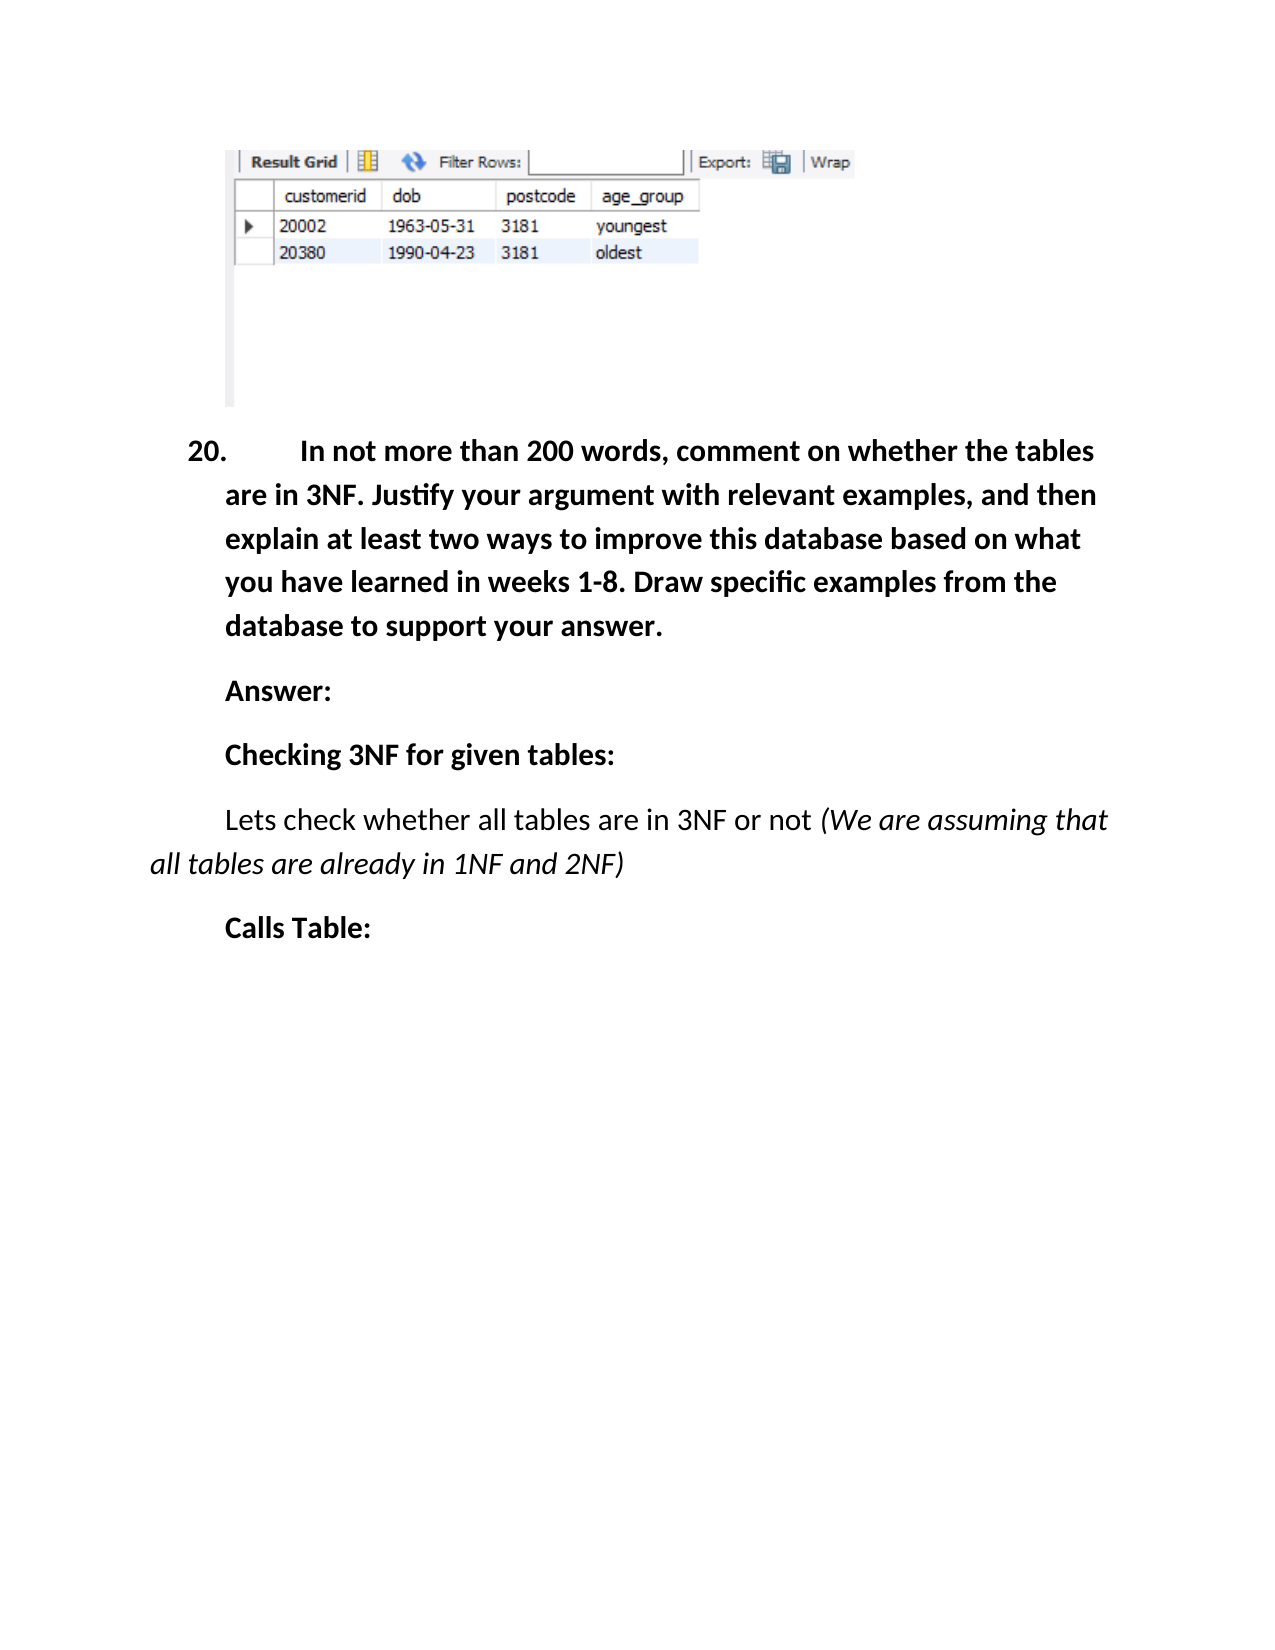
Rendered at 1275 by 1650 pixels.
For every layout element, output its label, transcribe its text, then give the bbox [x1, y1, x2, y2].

text Checking 3NF for given tables: [150, 735, 1125, 773]
text Lets check whether all tables are in 3NF or not (We are assuming that all tables are already in 1NF and 2NF) [150, 800, 1125, 882]
picture [225, 150, 855, 407]
text Calls Table: [150, 908, 1125, 946]
text Answer: [225, 671, 1125, 709]
list In not more than 200 words, comment on whether the tables are in 3NF. Justify your argument with relevant examples, and then explain at least two ways to improve this database based on what you have learned in weeks 1-8. Draw specific examples from the database to support your answer. [187, 431, 1125, 644]
